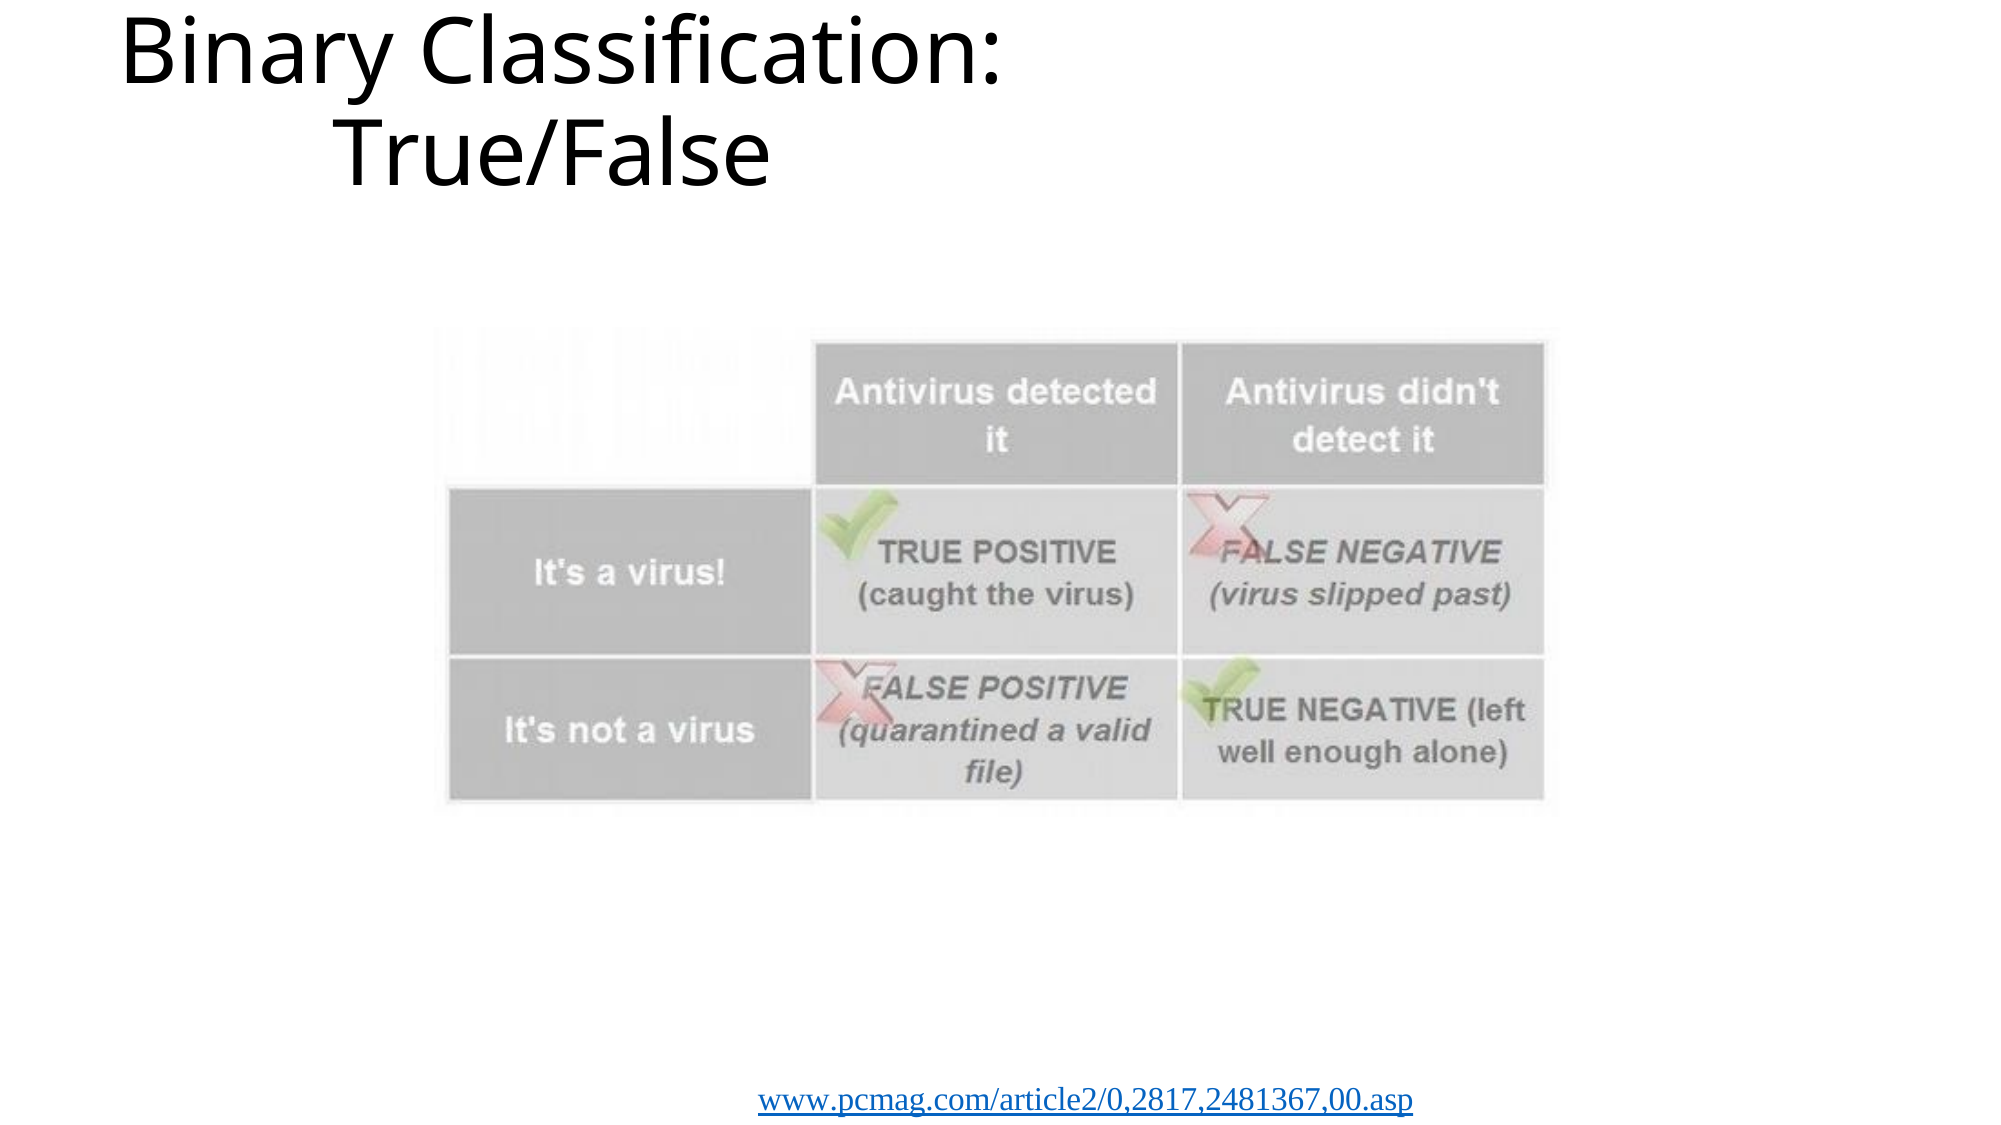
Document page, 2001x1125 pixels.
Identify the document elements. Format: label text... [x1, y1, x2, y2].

picture [433, 327, 1561, 817]
text www.pcmag.com/article2/0,2817,2481367,00.asp [758, 1079, 1914, 1118]
